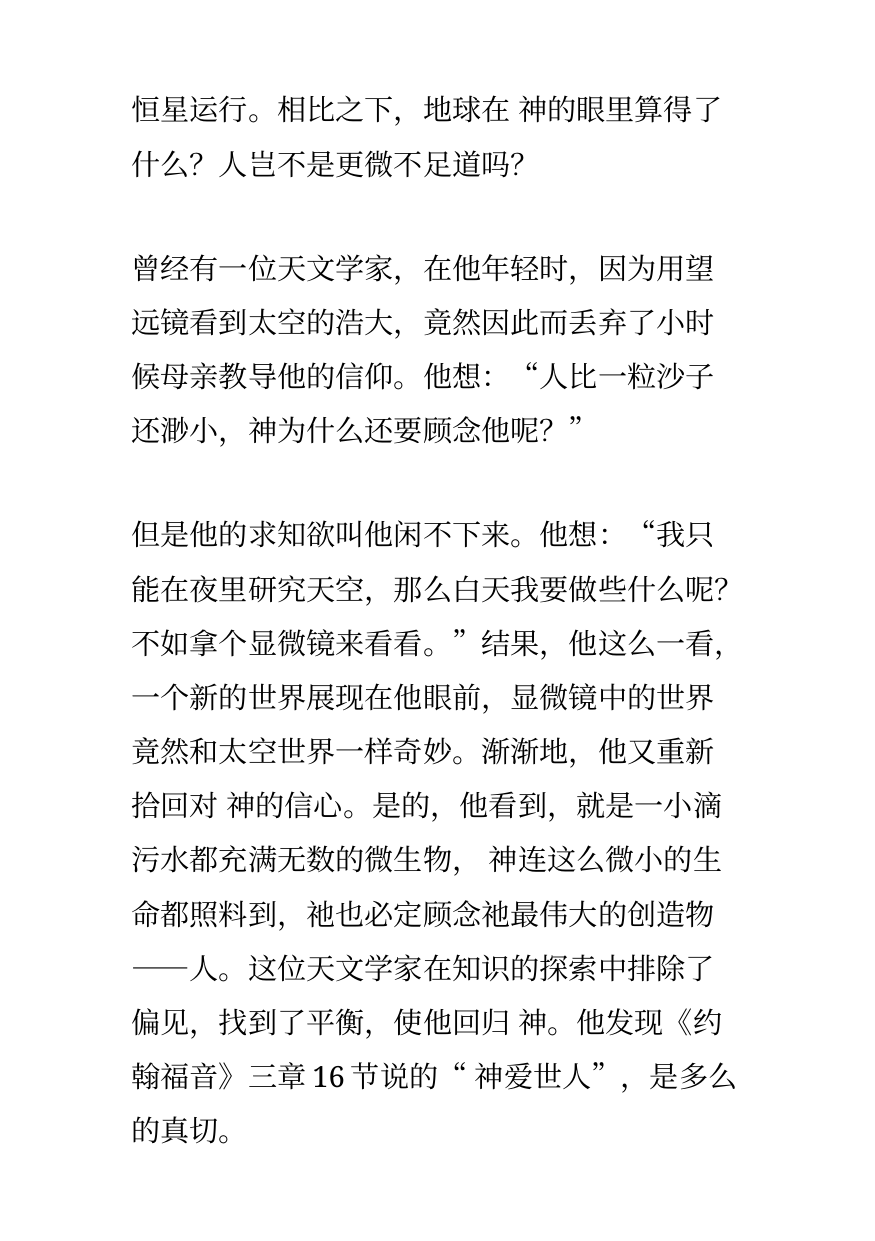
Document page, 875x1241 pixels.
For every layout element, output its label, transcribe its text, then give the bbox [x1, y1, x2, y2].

text 但是他的求知欲叫他闲不下来。他想：“我只能在夜里研究天空，那么白天我要做些什么呢？不如拿个显微镜来看看。”结果，他这么一看，一个新的世界展现在他眼前，显微镜中的世界竟然和太空世界一样奇妙。渐渐地，他又重新拾回对 神的信心。是的，他看到，就是一小滴污水都充满无数的微生物， 神连这么微小的生命都照料到，祂也必定顾念祂最伟大的创造物——人。这位天文学家在知识的探索中排除了偏见，找到了平衡，使他回归 神。他发现《约翰福音》三章16节说的“ 神爱世人”，是多么的真切。 [131, 500, 741, 1150]
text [131, 75, 741, 183]
text 曾经有一位天文学家，在他年轻时，因为用望远镜看到太空的浩大，竟然因此而丢弃了小时候母亲教导他的信仰。他想：“人比一粒沙子还渺小，神为什么还要顾念他呢？” [131, 233, 741, 450]
